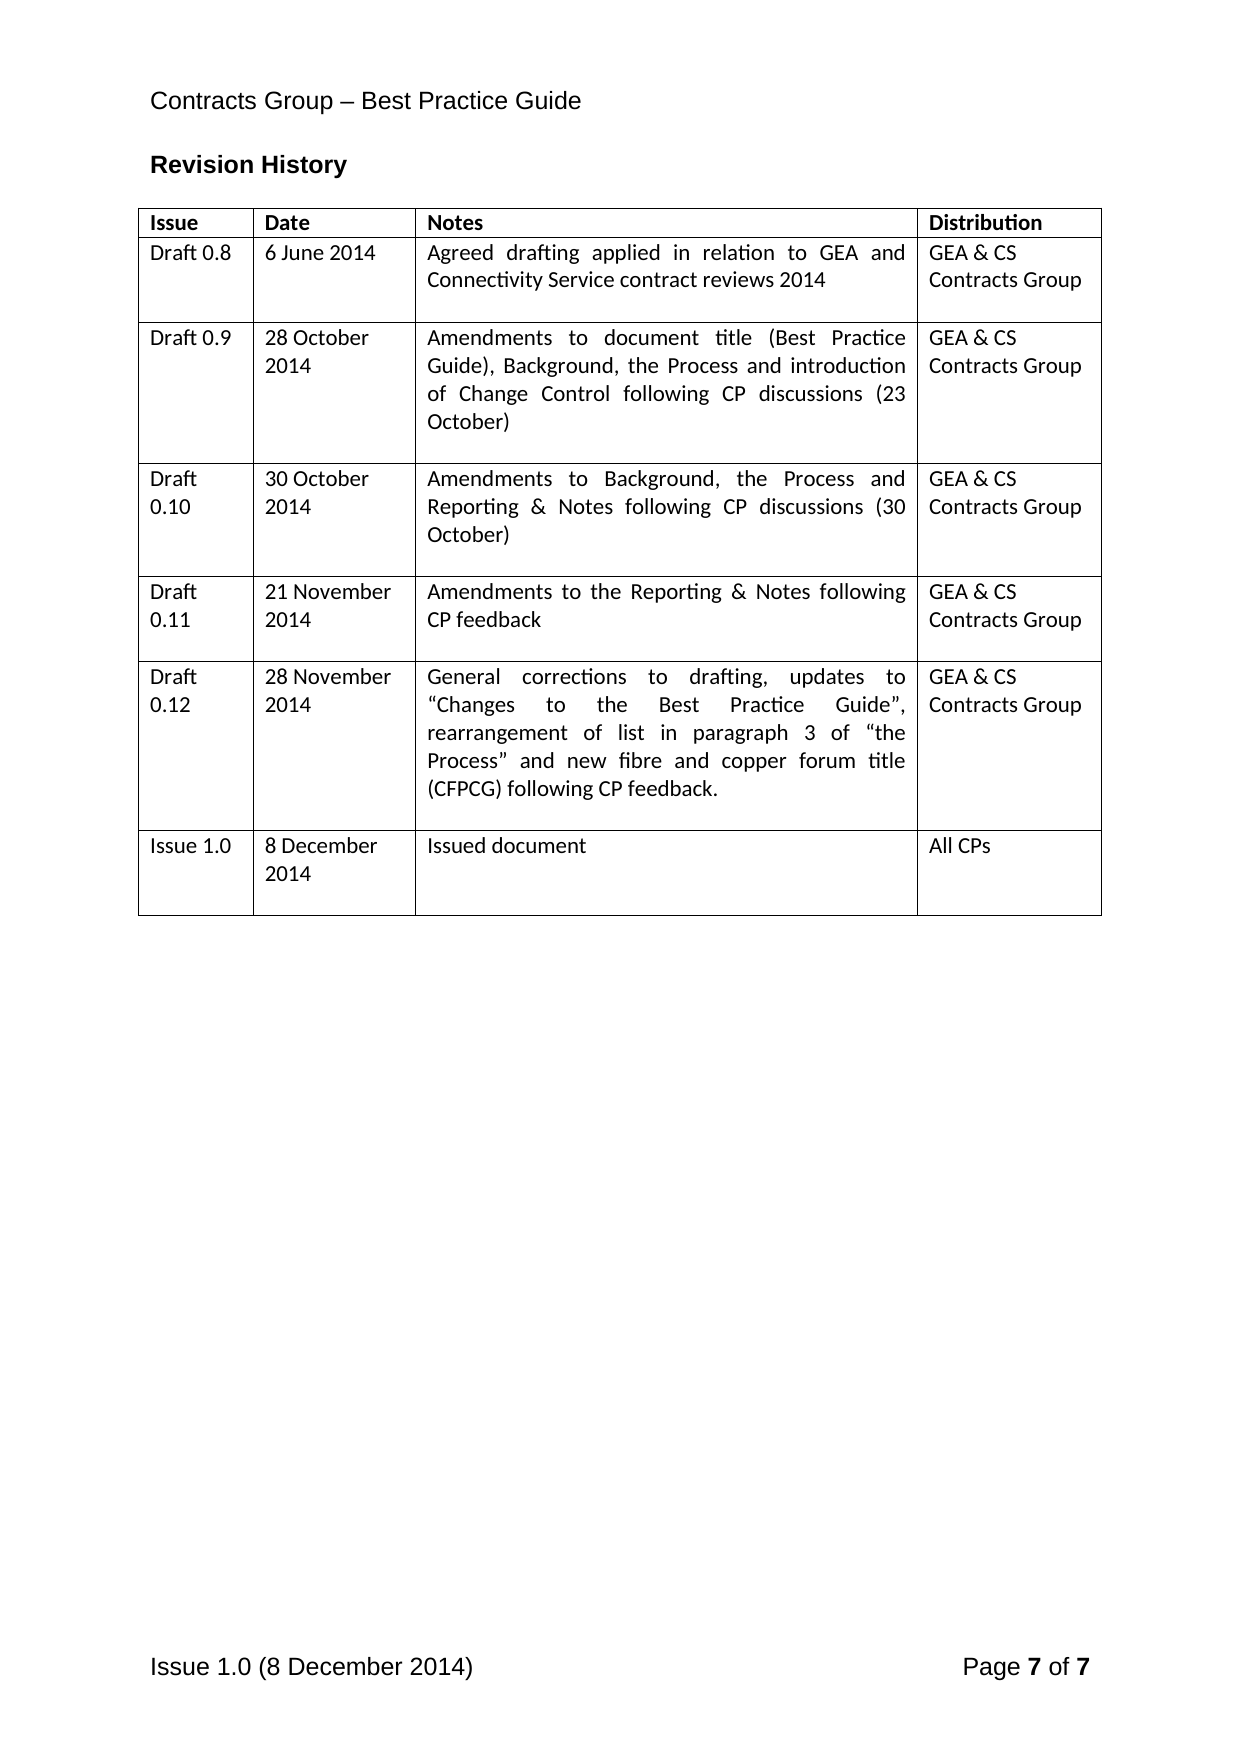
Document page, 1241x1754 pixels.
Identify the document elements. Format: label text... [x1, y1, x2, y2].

table_cell GEA & CS Contracts Group [918, 662, 1101, 830]
table_cell 28 October 2014 [254, 323, 415, 463]
table_cell GEA & CS Contracts Group [918, 577, 1101, 661]
table_cell GEA & CS Contracts Group [918, 464, 1101, 576]
table_cell Issue 1.0 [139, 831, 253, 915]
table_cell Amendments to the Reporting & Notes following CP feedback [416, 577, 917, 661]
table_cell 28 November 2014 [254, 662, 415, 830]
table_cell Draft 0.8 [139, 238, 253, 322]
table_header Date [254, 209, 415, 237]
table_cell Agreed drafting applied in relation to GEA and Connectivity Service contract reviews 2014 [416, 238, 917, 322]
table_cell All CPs [918, 831, 1101, 915]
table_cell Draft 0.11 [139, 577, 253, 661]
table_cell Amendments to document title (Best Practice Guide), Background, the Process and introduction of Change Control following CP discussions (23 October) [416, 323, 917, 463]
table_cell 8 December 2014 [254, 831, 415, 915]
table_cell Draft 0.12 [139, 662, 253, 830]
text Revision History [150, 150, 1090, 179]
table_cell Amendments to Background, the Process and Reporting & Notes following CP discussions (30 October) [416, 464, 917, 576]
table_cell 6 June 2014 [254, 238, 415, 322]
table_cell GEA & CS Contracts Group [918, 323, 1101, 463]
table_header Distribution [918, 209, 1101, 237]
table_header Issue [139, 209, 253, 237]
table_cell Issued document [416, 831, 917, 915]
table_header Notes [416, 209, 917, 237]
table_cell 30 October 2014 [254, 464, 415, 576]
table_cell Draft 0.9 [139, 323, 253, 463]
table_cell 21 November 2014 [254, 577, 415, 661]
table_cell General corrections to drafting, updates to “Changes to the Best Practice Guide”, rearrangement of list in paragraph 3 of “the Process” and new fibre and copper forum title (CFPCG) following CP feedback. [416, 662, 917, 830]
table_cell Draft 0.10 [139, 464, 253, 576]
table_cell GEA & CS Contracts Group [918, 238, 1101, 322]
